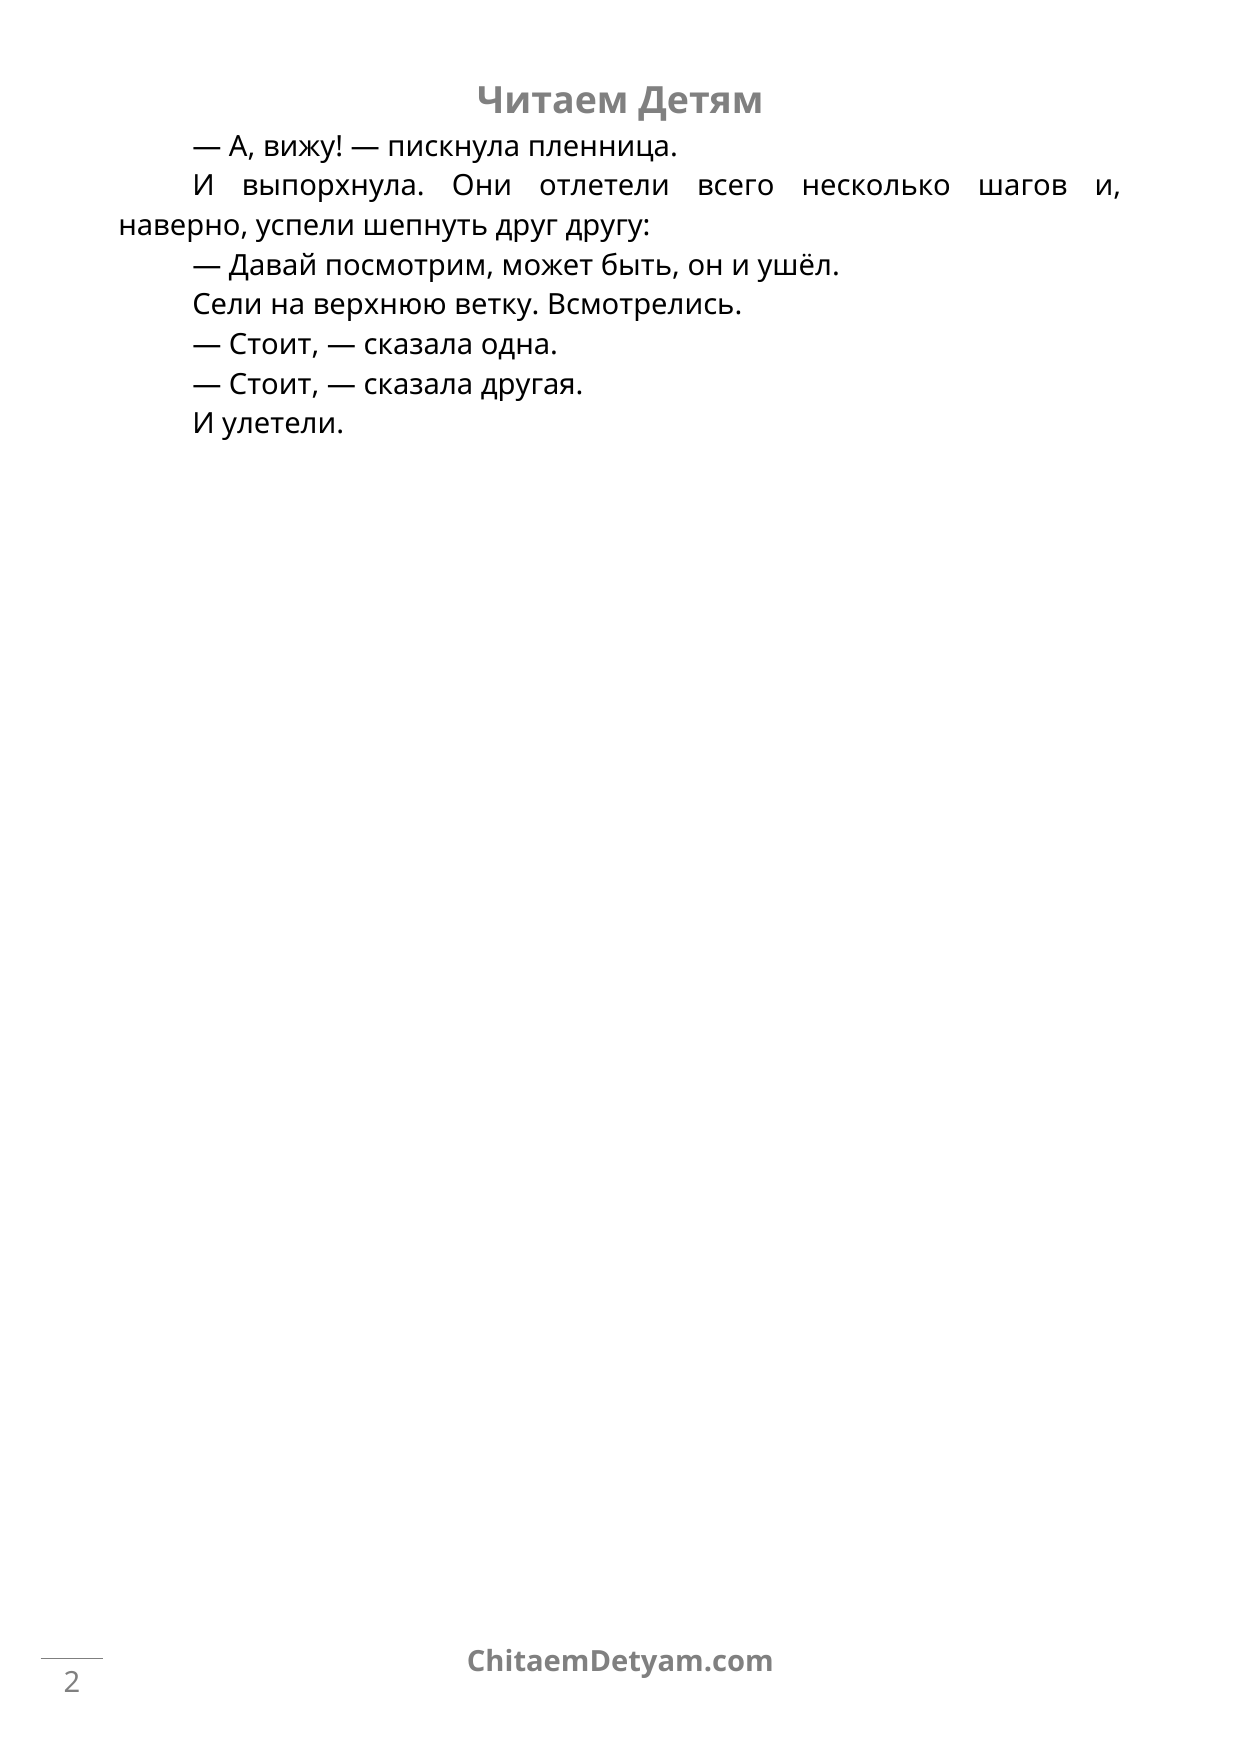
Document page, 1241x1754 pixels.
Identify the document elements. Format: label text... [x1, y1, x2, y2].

text — Стоит, — сказала одна. [118, 323, 1122, 363]
text — Стоит, — сказала другая. [118, 363, 1122, 403]
text — А, вижу! — пискнула пленница. [118, 125, 1122, 164]
text — Давай посмотрим, может быть, он и ушёл. [118, 244, 1122, 284]
text И выпорхнула. Они отлетели всего несколько шагов и, наверно, успели шепнуть друг другу: [118, 164, 1122, 244]
text Сели на верхнюю ветку. Всмотрелись. [118, 284, 1122, 323]
text И улетели. [118, 403, 1122, 442]
